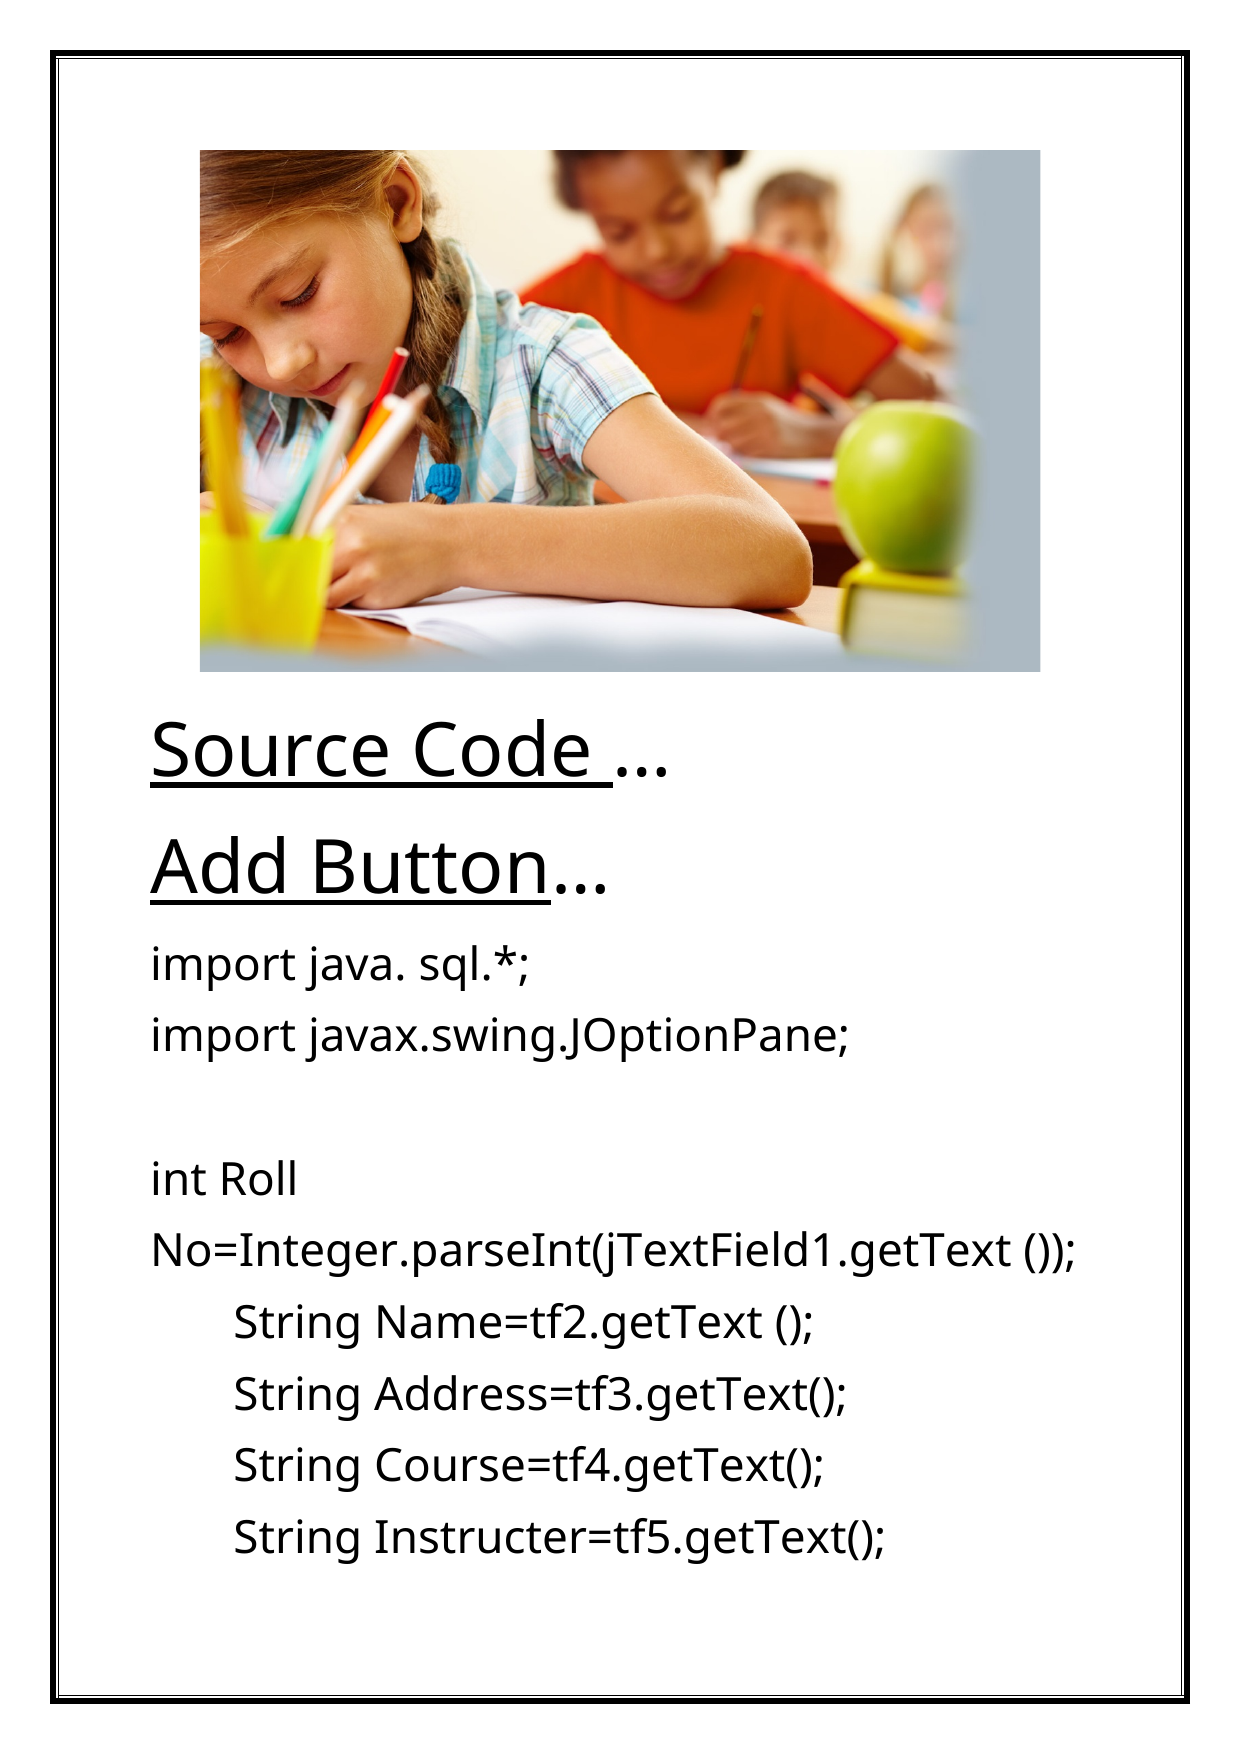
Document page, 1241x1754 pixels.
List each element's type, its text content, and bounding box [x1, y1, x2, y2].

text String Address=tf3.getText(); [150, 1361, 1090, 1424]
text import javax.swing.JOptionPane; [150, 1003, 1090, 1065]
picture [199, 150, 1041, 672]
text String Name=tf2.getText (); [150, 1289, 1090, 1352]
text import java. sql.*; [150, 931, 1090, 994]
text String Course=tf4.getText(); [150, 1433, 1090, 1495]
text Add Button… [150, 814, 1090, 916]
text String Instructer=tf5.getText(); [150, 1504, 1090, 1567]
text int Roll No=Integer.parseInt(jTextField1.getText ()); [150, 1146, 1090, 1280]
text Source Code … [150, 696, 1090, 798]
